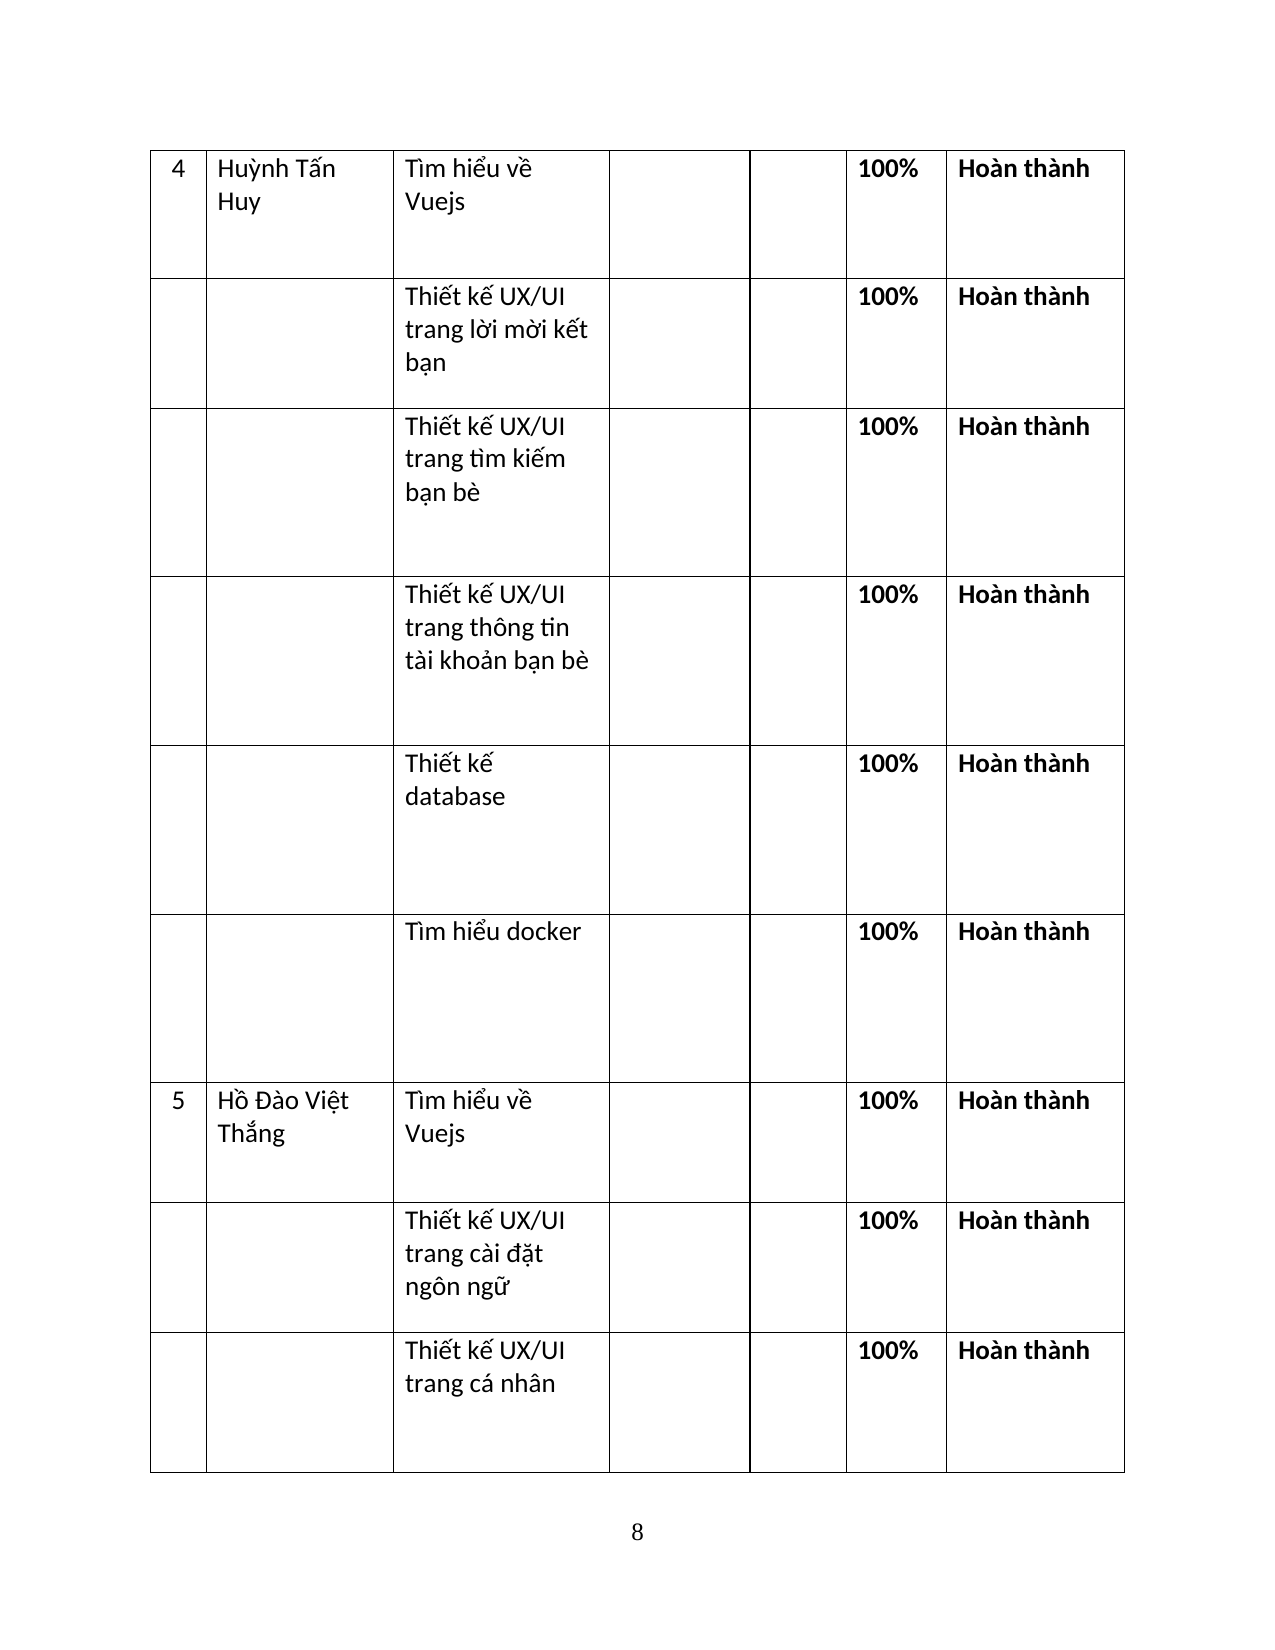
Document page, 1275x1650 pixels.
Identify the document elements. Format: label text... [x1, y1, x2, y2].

table_cell 5 [151, 1083, 206, 1202]
table_cell Tìm hiểu docker [394, 915, 609, 1082]
table_cell 100% [847, 1203, 946, 1332]
table_cell 100% [847, 1083, 946, 1202]
table_cell Hoàn thành [947, 577, 1124, 745]
table_cell [751, 279, 846, 408]
table_cell Huỳnh Tấn Huy [207, 151, 393, 278]
table_cell [751, 1083, 846, 1202]
table_cell 100% [847, 915, 946, 1082]
table_cell [151, 746, 206, 913]
table_cell [207, 577, 393, 745]
table_cell Hoàn thành [947, 1333, 1124, 1472]
table_cell Hoàn thành [947, 1083, 1124, 1202]
table_cell [151, 279, 206, 408]
table_cell 100% [847, 1333, 946, 1472]
table_cell [610, 151, 749, 278]
table_cell 100% [847, 746, 946, 913]
table_cell [610, 915, 749, 1082]
table_cell Hoàn thành [947, 409, 1124, 576]
table_cell Hoàn thành [947, 151, 1124, 278]
table_cell 4 [151, 151, 206, 278]
table_cell [610, 409, 749, 576]
table_cell [207, 279, 393, 408]
table_cell [207, 1203, 393, 1332]
table_cell Thiết kế UX/UI trang lời mời kết bạn [394, 279, 609, 408]
table_cell Thiết kế database [394, 746, 609, 913]
table_cell [151, 1333, 206, 1472]
table_cell [610, 1333, 749, 1472]
table_cell 100% [847, 279, 946, 408]
table_cell [751, 409, 846, 576]
table_cell Thiết kế UX/UI trang cài đặt ngôn ngữ [394, 1203, 609, 1332]
table_cell [751, 151, 846, 278]
table_cell [207, 1333, 393, 1472]
table_cell [207, 409, 393, 576]
table_cell Hoàn thành [947, 1203, 1124, 1332]
table_cell [151, 577, 206, 745]
table_cell [751, 746, 846, 913]
table_cell Tìm hiểu về Vuejs [394, 151, 609, 278]
table_cell 100% [847, 151, 946, 278]
table_cell [751, 1333, 846, 1472]
table_cell [151, 1203, 206, 1332]
table_cell [151, 409, 206, 576]
table_cell [207, 746, 393, 913]
table_cell Thiết kế UX/UI trang tìm kiếm bạn bè [394, 409, 609, 576]
table_cell [610, 746, 749, 913]
table_cell [610, 1203, 749, 1332]
table_cell Hồ Đào Việt Thắng [207, 1083, 393, 1202]
table_cell [751, 1203, 846, 1332]
table_cell Hoàn thành [947, 746, 1124, 913]
table_cell [751, 577, 846, 745]
table_cell 100% [847, 577, 946, 745]
table_cell [207, 915, 393, 1082]
table_cell [751, 915, 846, 1082]
table_cell Thiết kế UX/UI trang thông tin tài khoản bạn bè [394, 577, 609, 745]
table_cell [610, 279, 749, 408]
table_cell Hoàn thành [947, 915, 1124, 1082]
table_cell Hoàn thành [947, 279, 1124, 408]
table_cell Tìm hiểu về Vuejs [394, 1083, 609, 1202]
table_cell [151, 915, 206, 1082]
table_cell [610, 1083, 749, 1202]
table_cell Thiết kế UX/UI trang cá nhân [394, 1333, 609, 1472]
table_cell [610, 577, 749, 745]
table_cell 100% [847, 409, 946, 576]
